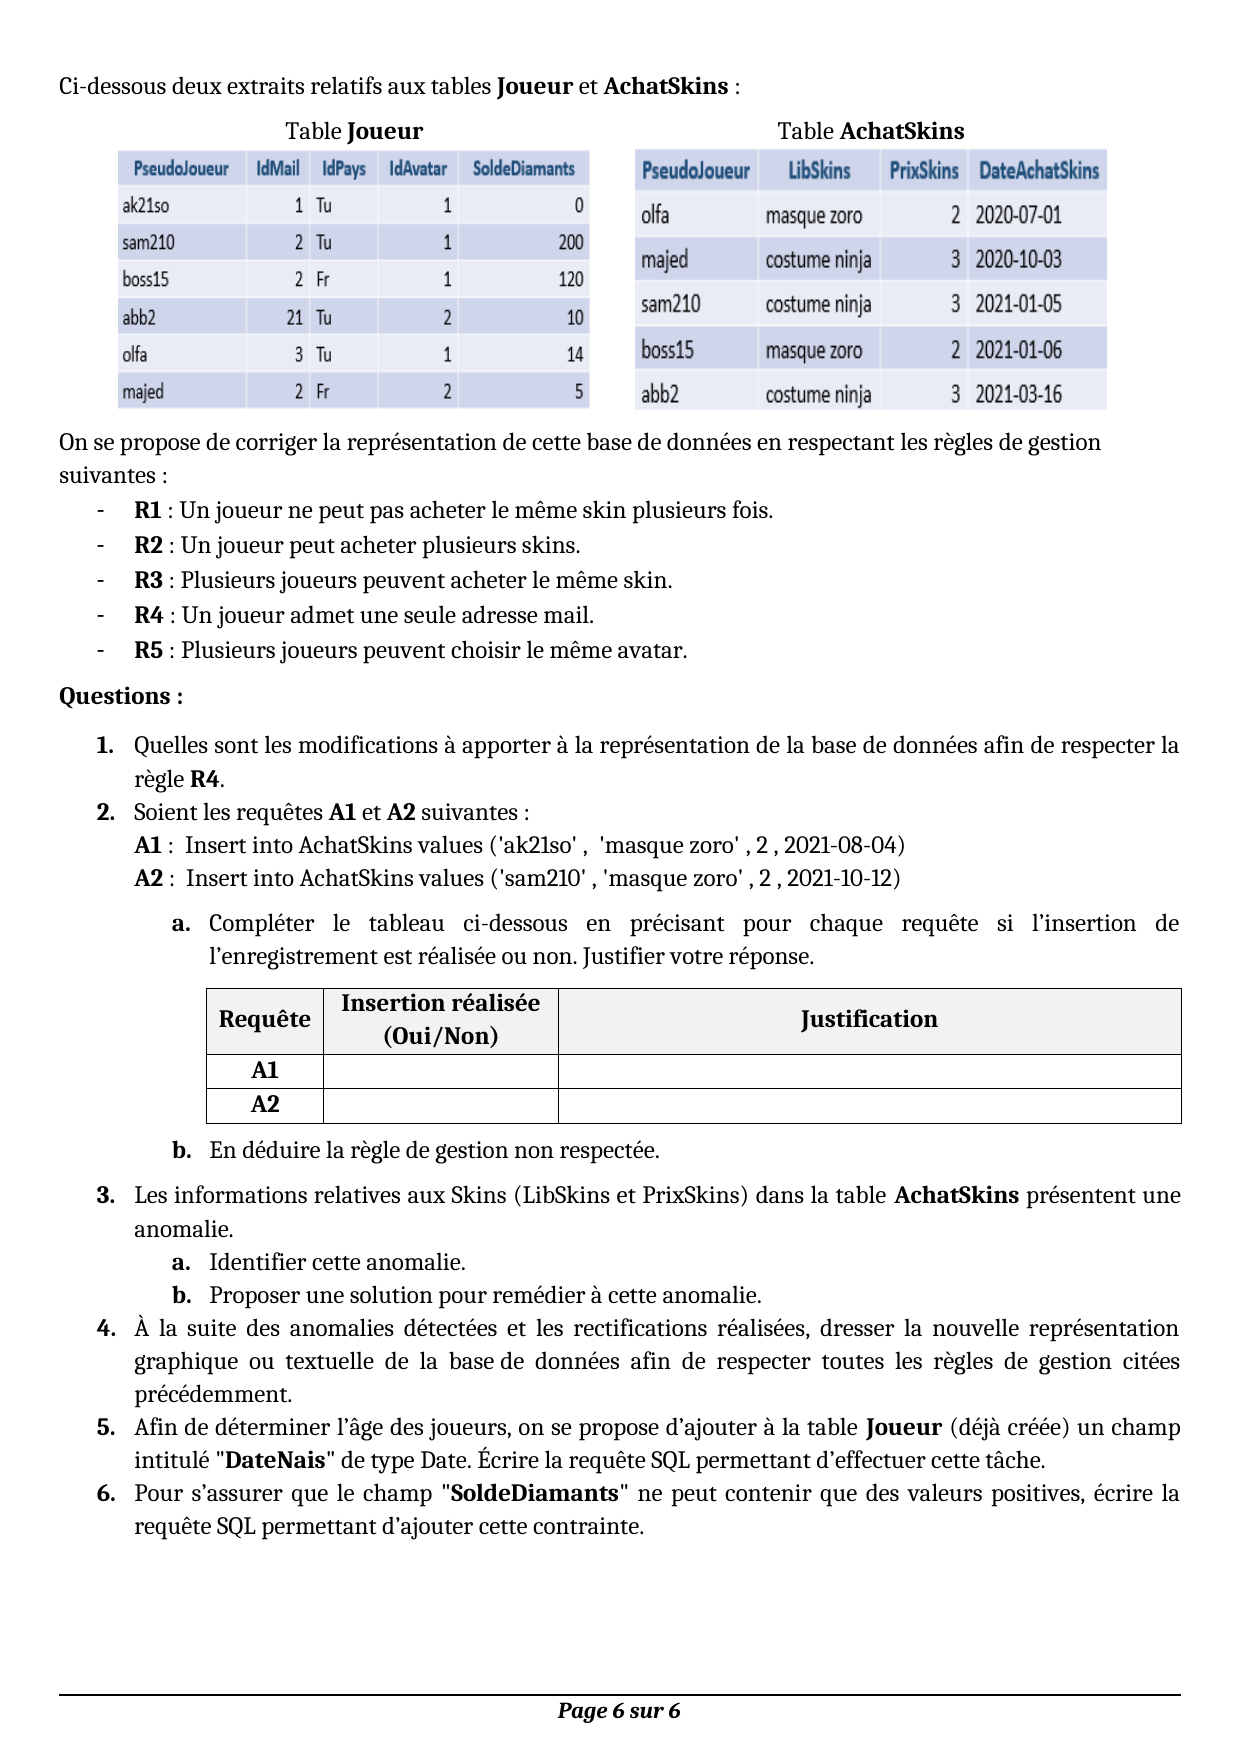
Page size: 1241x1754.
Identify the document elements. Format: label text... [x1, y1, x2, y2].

table_header Table Joueur [103, 117, 605, 150]
list Quelles sont les modifications à apporter à la représentation de la base de données afin de respecter la règle R4. [97, 731, 1181, 793]
list Identifier cette anomalie. [172, 1247, 1181, 1276]
picture [635, 149, 1107, 410]
picture [118, 149, 591, 412]
table_cell A1 [207, 1055, 323, 1088]
table_header Insertion réalisée (Oui/Non) [324, 989, 558, 1054]
text A2 : Insert into AchatSkins values ('sam210' , 'masque zoro' , 2 , 2021-10-12) [134, 863, 1181, 892]
table_cell [324, 1055, 558, 1088]
list Proposer une solution pour remédier à cette anomalie. [172, 1281, 1181, 1309]
text Questions : [59, 682, 1181, 711]
list R4 : Un joueur admet une seule adresse mail. [97, 599, 1181, 630]
table_cell [605, 150, 1137, 416]
list R1 : Un joueur ne peut pas acheter le même skin plusieurs fois. [97, 494, 1181, 525]
table_cell A2 [207, 1089, 323, 1122]
table_header Table AchatSkins [605, 117, 1137, 150]
text A1 : Insert into AchatSkins values ('ak21so' , 'masque zoro' , 2 , 2021-08-04) [134, 831, 1181, 859]
text On se propose de corriger la représentation de cette base de données en respectant les règles de gestion suivantes : [59, 428, 1181, 490]
table_cell [103, 150, 605, 416]
list Compléter le tableau ci-dessous en précisant pour chaque requête si l’insertion de l’enregistrement est réalisée ou non. Justifier votre réponse. [172, 909, 1181, 971]
list Pour s’assurer que le champ "SoldeDiamants" ne peut contenir que des valeurs positives, écrire la requête SQL permettant d’ajouter cette contrainte. [97, 1479, 1181, 1540]
list En déduire la règle de gestion non respectée. [172, 1136, 1181, 1165]
table_header Requête [207, 989, 323, 1054]
list À la suite des anomalies détectées et les rectifications réalisées, dresser la nouvelle représentation graphique ou textuelle de la base de données afin de respecter toutes les règles de gestion citées précédemment. [97, 1313, 1181, 1408]
list Les informations relatives aux Skins (LibSkins et PrixSkins) dans la table AchatSkins présentent une anomalie. [97, 1181, 1181, 1243]
table_cell [559, 1055, 1181, 1088]
table_header Justification [559, 989, 1181, 1054]
list R5 : Plusieurs joueurs peuvent choisir le même avatar. [97, 634, 1181, 665]
list R2 : Un joueur peut acheter plusieurs skins. [97, 529, 1181, 560]
list R3 : Plusieurs joueurs peuvent acheter le même skin. [97, 564, 1181, 595]
text Ci-dessous deux extraits relatifs aux tables Joueur et AchatSkins : [59, 72, 1181, 100]
table_cell [324, 1089, 558, 1122]
list Soient les requêtes A1 et A2 suivantes : [97, 797, 1181, 826]
list Afin de déterminer l’âge des joueurs, on se propose d’ajouter à la table Joueur (déjà créée) un champ intitulé "DateNais" de type Date. Écrire la requête SQL permettant d’effectuer cette tâche. [97, 1413, 1181, 1474]
table_cell [559, 1089, 1181, 1122]
